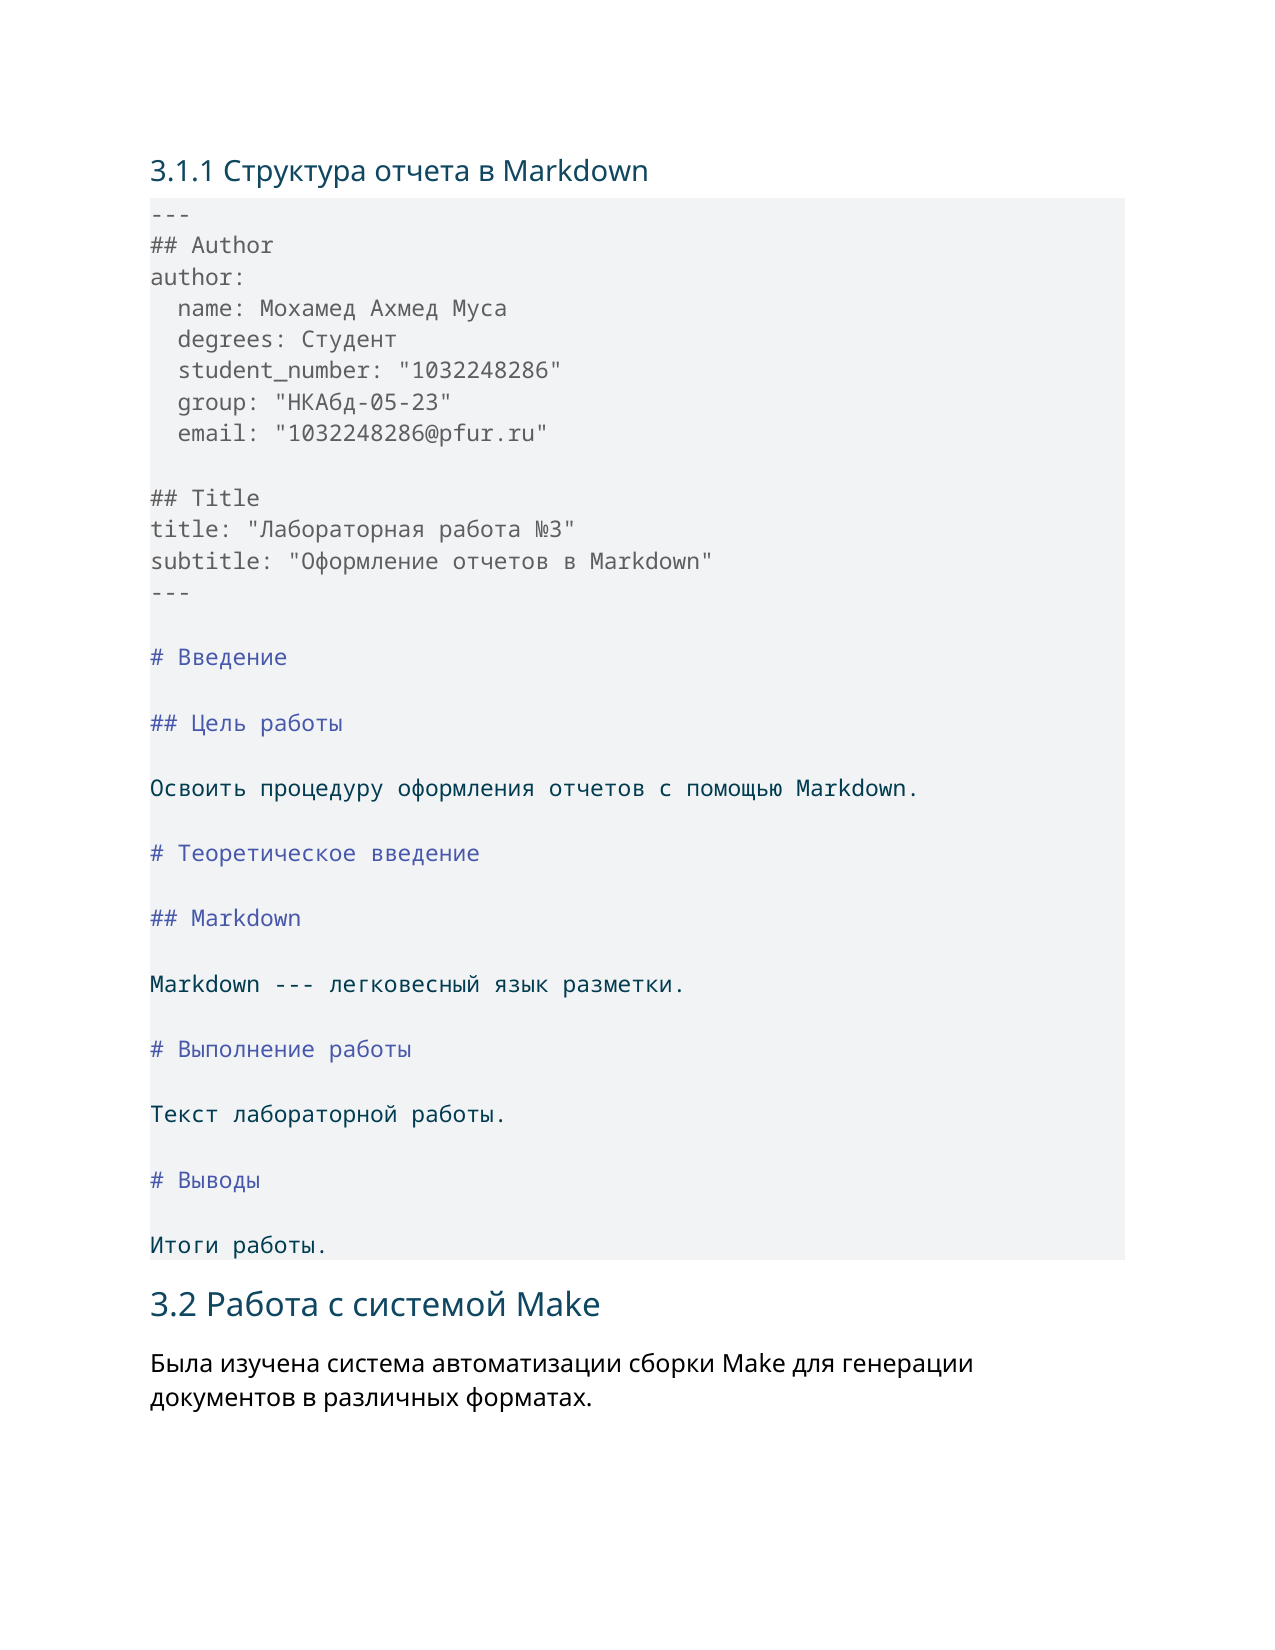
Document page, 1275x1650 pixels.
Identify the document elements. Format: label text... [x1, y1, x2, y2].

subtitle 3.1.1 Структура отчета в Markdown [150, 150, 1125, 190]
text --- ## Author author: name: Мохамед Ахмед Муса degrees: Студент student_number: "1032248286" group: "НКАбд-05-23" email: "1032248286@pfur.ru" ## Title title: "Лабораторная работа №3" subtitle: "Оформление отчетов в Markdown" --- # Введение ## Цель работы Освоить процедуру оформления отчетов с помощью Markdown. # Теоретическое введение ## Markdown Markdown --- легковесный язык разметки. # Выполнение работы Текст лабораторной работы. # Выводы Итоги работы. [150, 198, 1125, 1260]
subtitle 3.2 Работа с системой Make [150, 1281, 1125, 1326]
text Была изучена система автоматизации сборки Make для генерации документов в различных форматах. [150, 1345, 1125, 1413]
